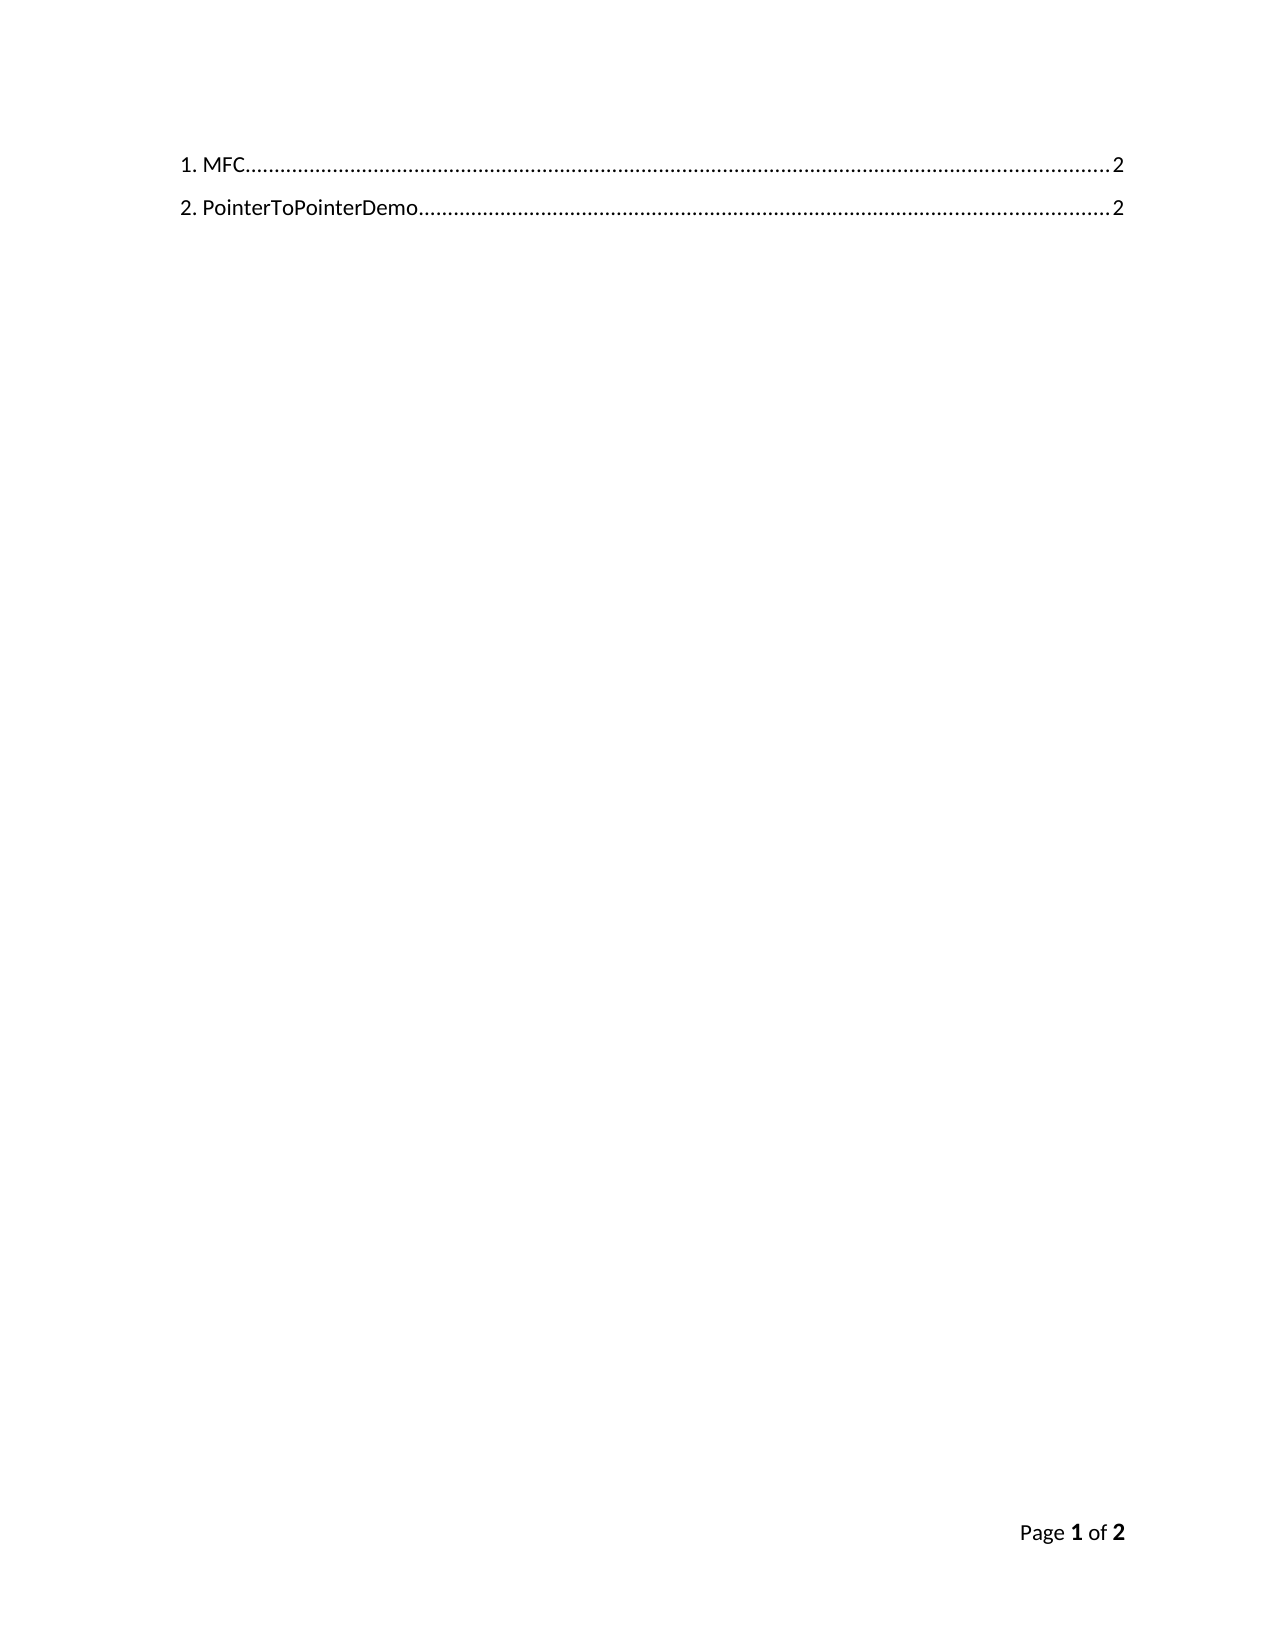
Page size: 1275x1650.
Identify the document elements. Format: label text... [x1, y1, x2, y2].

text 1. MFC 2 [150, 150, 1125, 178]
text 2. PointerToPointerDemo 2 [150, 193, 1125, 221]
